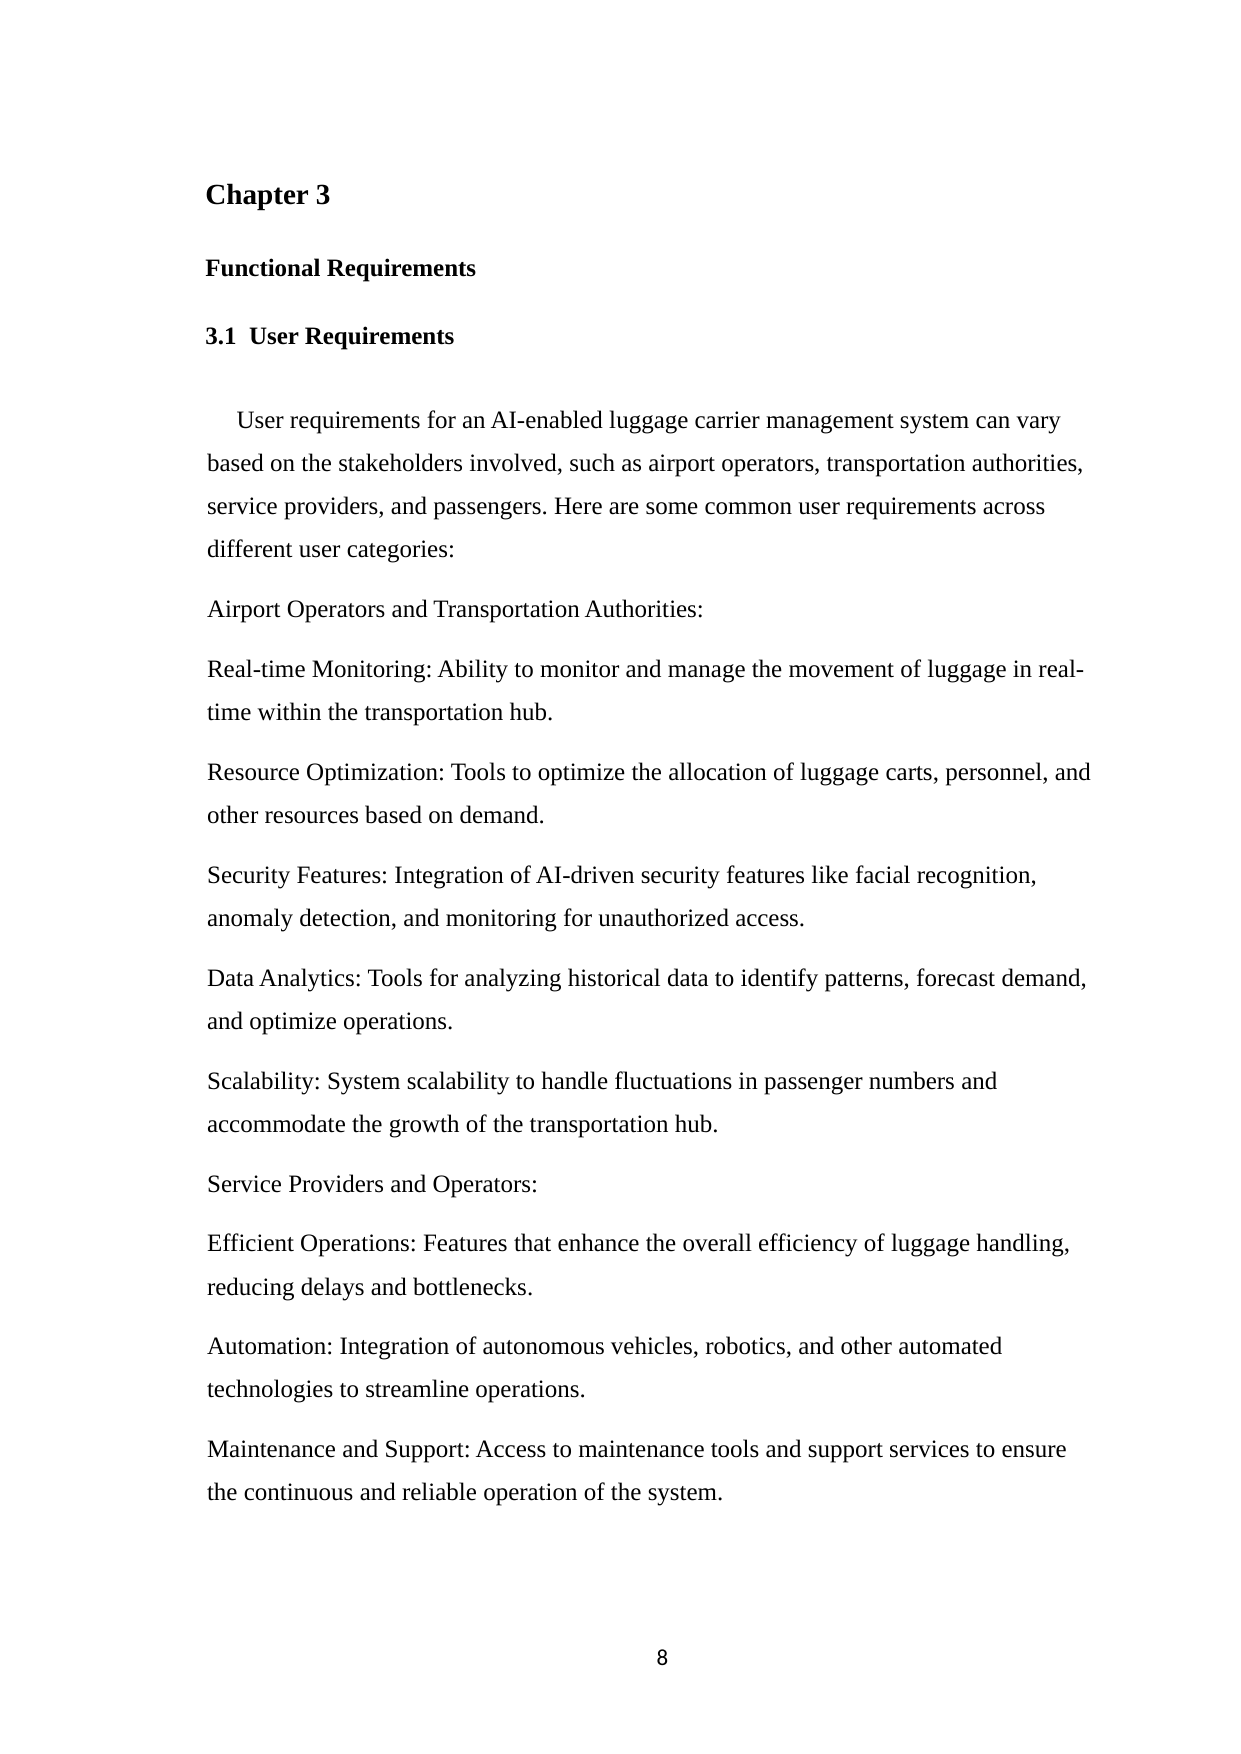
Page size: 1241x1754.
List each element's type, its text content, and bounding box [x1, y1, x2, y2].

text Service Providers and Operators: [207, 1169, 1092, 1197]
text Security Features: Integration of AI-driven security features like facial recognition, anomaly detection, and monitoring for unauthorized access. [207, 860, 1092, 932]
text Data Analytics: Tools for analyzing historical data to identify patterns, forecast demand, and optimize operations. [207, 963, 1092, 1035]
text User requirements for an AI-enabled luggage carrier management system can vary based on the stakeholders involved, such as airport operators, transportation authorities, service providers, and passengers. Here are some common user requirements across different user categories: [207, 405, 1092, 563]
text Scalability: System scalability to handle fluctuations in passenger numbers and accommodate the growth of the transportation hub. [207, 1066, 1092, 1138]
subtitle 3.1 User Requirements [205, 321, 1092, 350]
text Efficient Operations: Features that enhance the overall efficiency of luggage handling, reducing delays and bottlenecks. [207, 1228, 1092, 1300]
text Airport Operators and Transportation Authorities: [207, 594, 1092, 623]
text Resource Optimization: Tools to optimize the allocation of luggage carts, personnel, and other resources based on demand. [207, 757, 1092, 829]
text Chapter 3 [205, 177, 838, 211]
subtitle Functional Requirements [205, 253, 838, 282]
text Real-time Monitoring: Ability to monitor and manage the movement of luggage in real-time within the transportation hub. [207, 654, 1092, 726]
text Maintenance and Support: Access to maintenance tools and support services to ensure the continuous and reliable operation of the system. [207, 1434, 1092, 1506]
text Automation: Integration of autonomous vehicles, robotics, and other automated technologies to streamline operations. [207, 1331, 1092, 1403]
